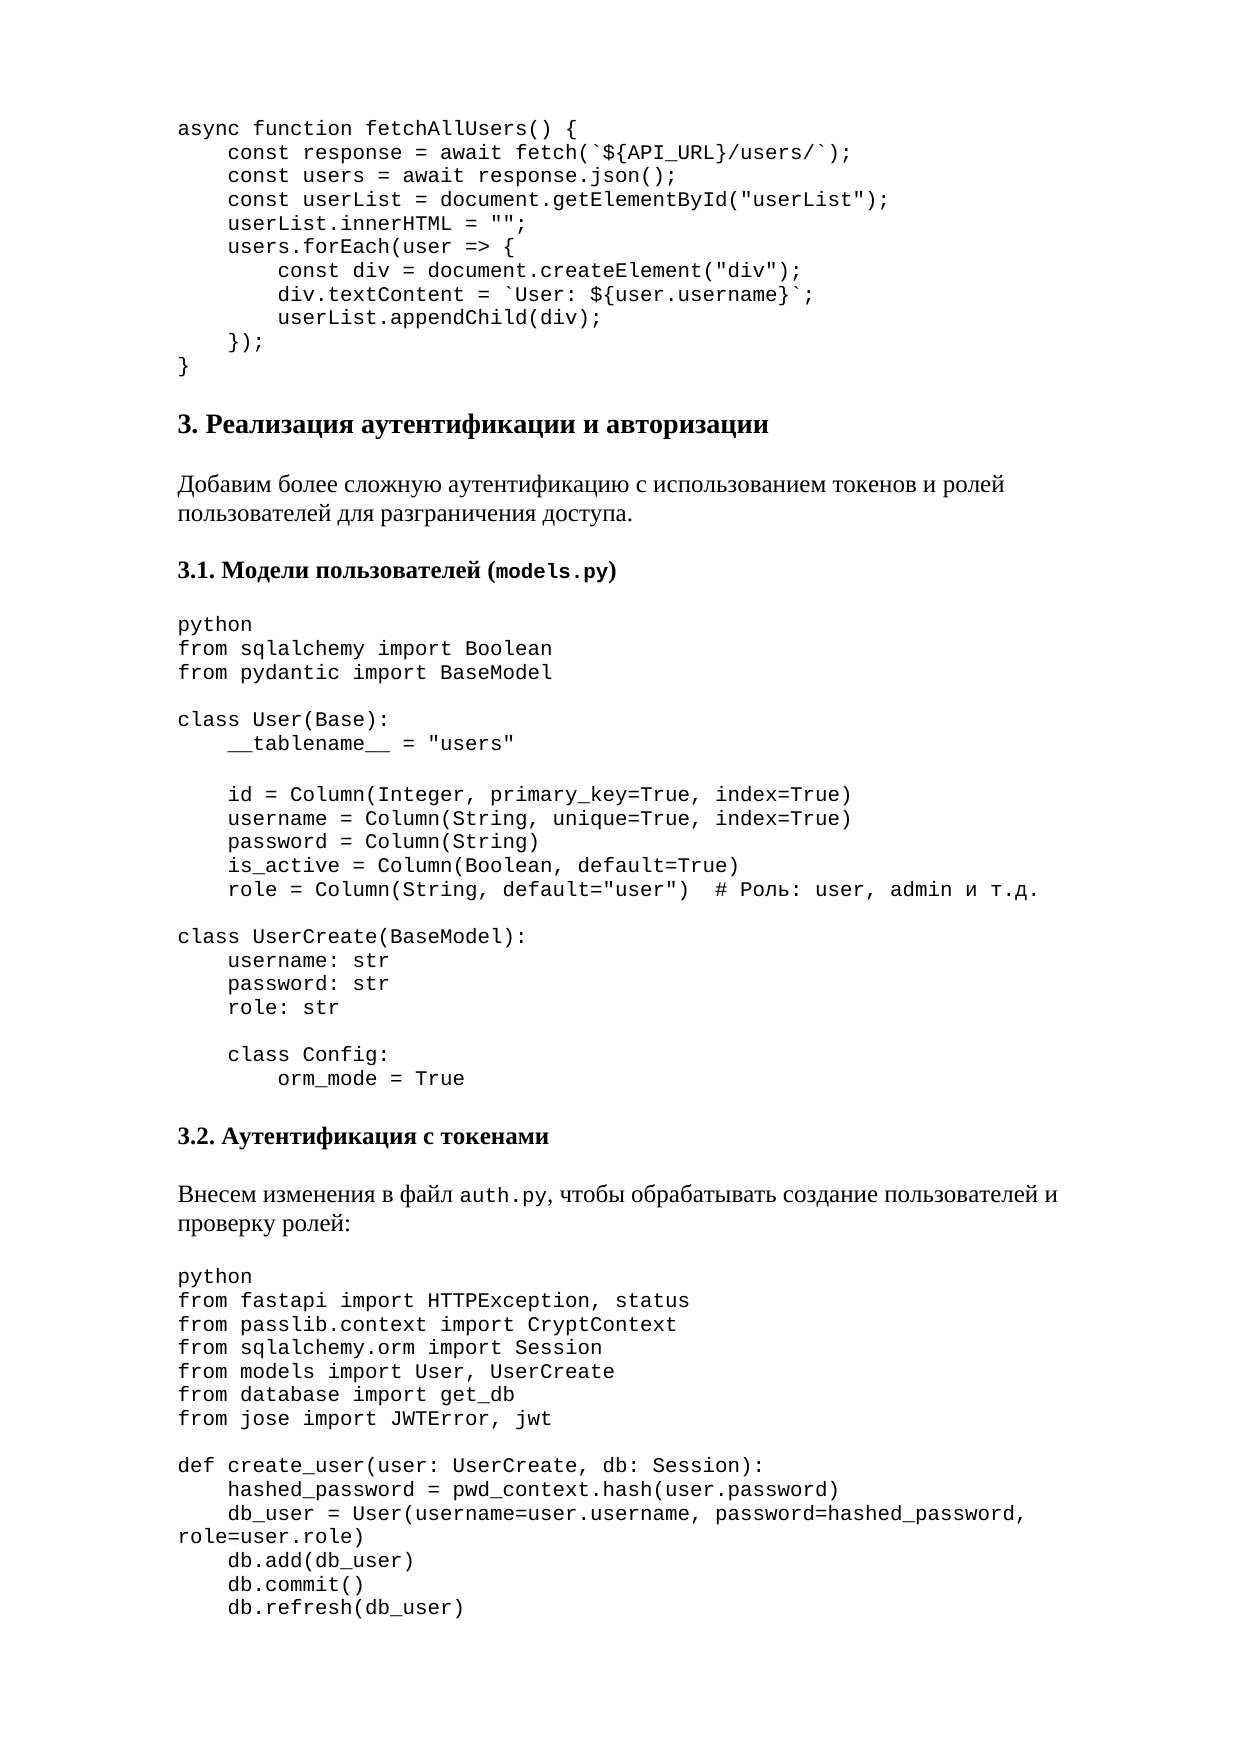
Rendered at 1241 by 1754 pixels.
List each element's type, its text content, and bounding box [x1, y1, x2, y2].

text } [177, 354, 1152, 378]
text username: str [177, 950, 1152, 973]
text from jose import JWTError, jwt [177, 1408, 1152, 1432]
text python [177, 614, 1152, 638]
text hashed_password = pwd_context.hash(user.password) [177, 1479, 1152, 1503]
text role: str [177, 997, 1152, 1021]
text id = Column(Integer, primary_key=True, index=True) [177, 784, 1152, 808]
text async function fetchAllUsers() { [177, 118, 1152, 142]
text python [177, 1266, 1152, 1290]
text def create_user(user: UserCreate, db: Session): [177, 1455, 1152, 1479]
text class User(Base): [177, 709, 1152, 733]
text userList.innerHTML = ""; [177, 213, 1152, 236]
text password = Column(String) [177, 832, 1152, 855]
text from database import get_db [177, 1384, 1152, 1408]
text Внесем изменения в файл auth.py, чтобы обрабатывать создание пользователей и проверку ролей: [177, 1179, 1152, 1237]
text from sqlalchemy.orm import Session [177, 1337, 1152, 1361]
text 3. Реализация аутентификации и авторизации [177, 407, 1152, 440]
text const div = document.createElement("div"); [177, 260, 1152, 284]
text from pydantic import BaseModel [177, 662, 1152, 685]
text userList.appendChild(div); [177, 307, 1152, 331]
text db.add(db_user) [177, 1550, 1152, 1574]
text const users = await response.json(); [177, 165, 1152, 189]
text __tablename__ = "users" [177, 733, 1152, 756]
text db.refresh(db_user) [177, 1597, 1152, 1621]
text 3.1. Модели пользователей (models.py) [177, 556, 1152, 585]
text db_user = User(username=user.username, password=hashed_password, role=user.role) [177, 1503, 1152, 1550]
text class UserCreate(BaseModel): [177, 926, 1152, 950]
text username = Column(String, unique=True, index=True) [177, 808, 1152, 832]
text from sqlalchemy import Boolean [177, 638, 1152, 662]
text const response = await fetch(`${API_URL}/users/`); [177, 142, 1152, 165]
text password: str [177, 973, 1152, 997]
text 3.2. Аутентификация с токенами [177, 1121, 1152, 1149]
text const userList = document.getElementById("userList"); [177, 189, 1152, 213]
text users.forEach(user => { [177, 236, 1152, 260]
text from models import User, UserCreate [177, 1361, 1152, 1384]
text class Config: [177, 1044, 1152, 1068]
text db.commit() [177, 1574, 1152, 1597]
text from passlib.context import CryptContext [177, 1313, 1152, 1337]
text Добавим более сложную аутентификацию с использованием токенов и ролей пользователей для разграничения доступа. [177, 469, 1152, 526]
text from fastapi import HTTPException, status [177, 1290, 1152, 1313]
text is_active = Column(Boolean, default=True) [177, 855, 1152, 879]
text role = Column(String, default="user") # Роль: user, admin и т.д. [177, 879, 1152, 902]
text orm_mode = True [177, 1068, 1152, 1092]
text }); [177, 331, 1152, 354]
text div.textContent = `User: ${user.username}`; [177, 284, 1152, 307]
